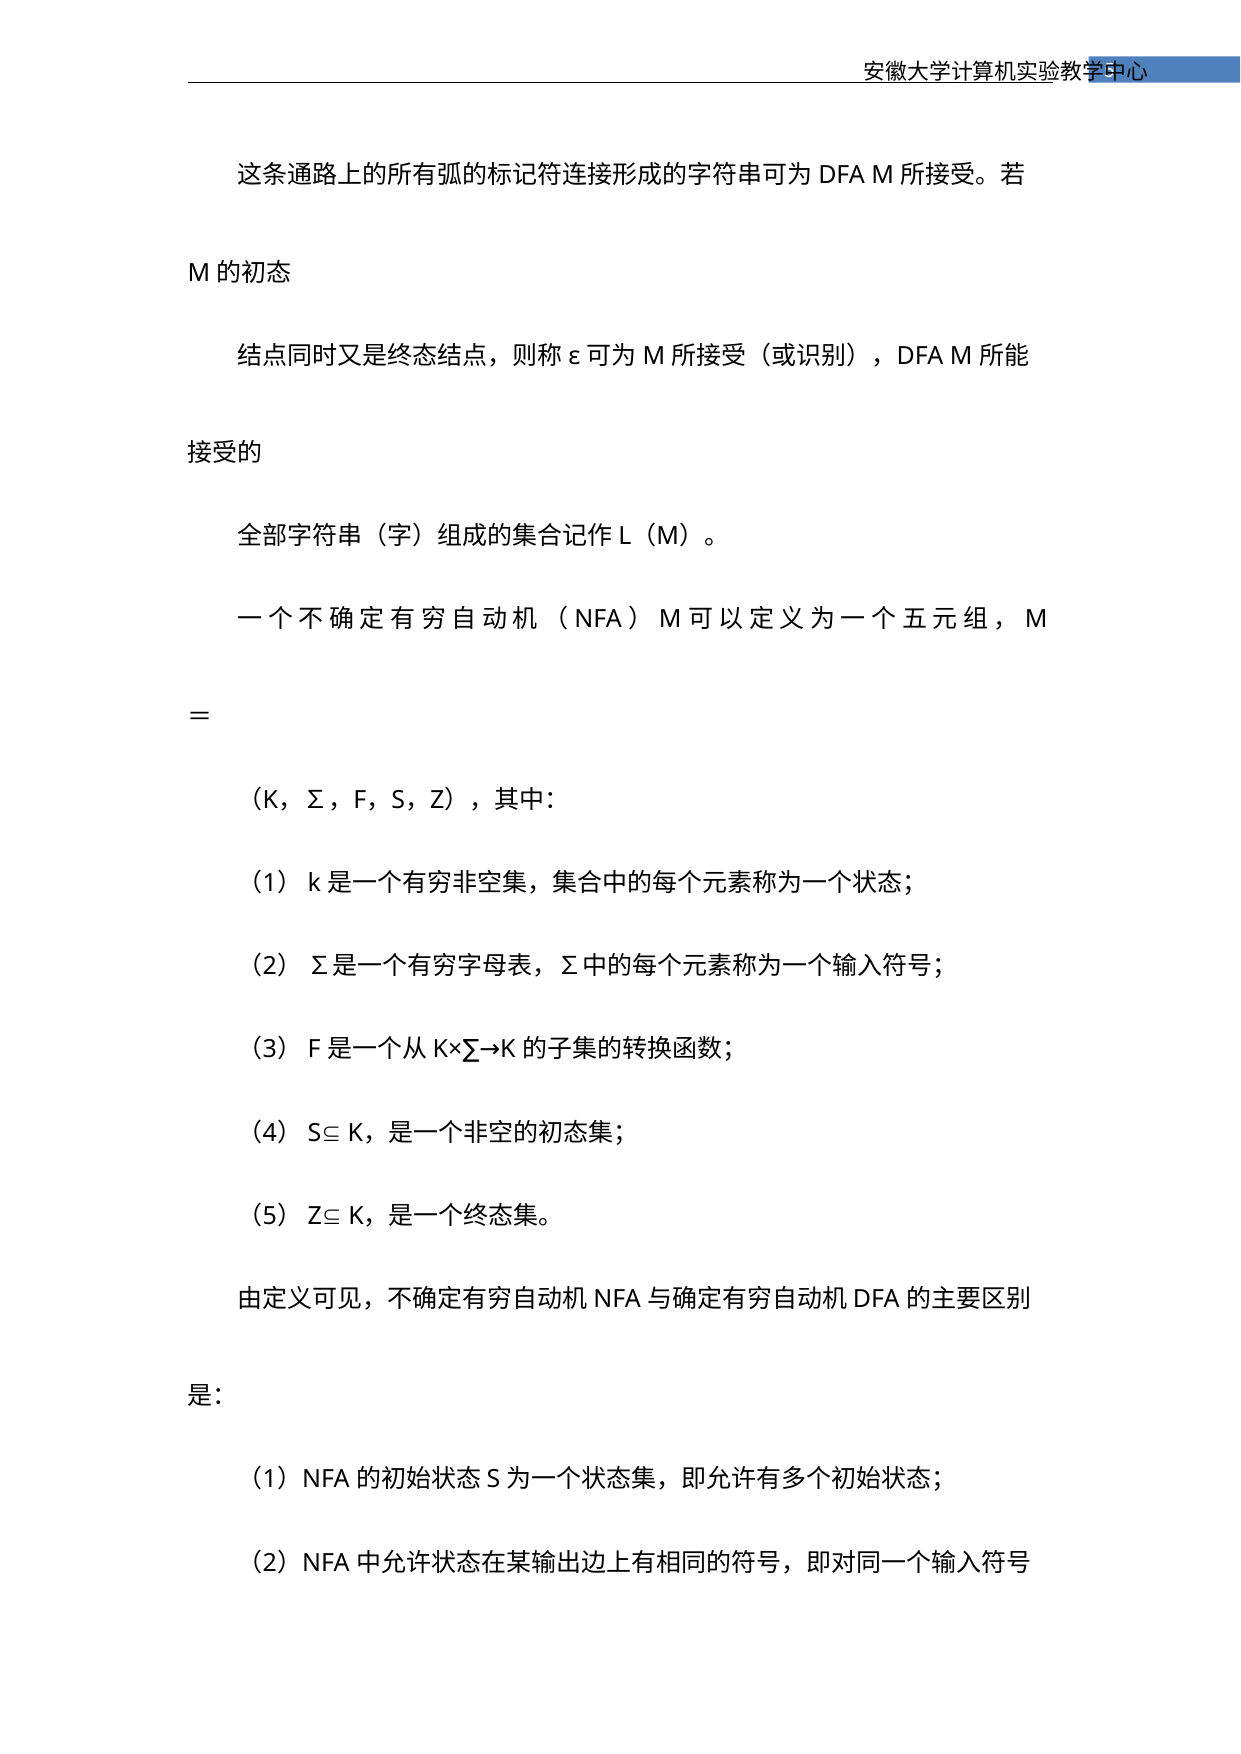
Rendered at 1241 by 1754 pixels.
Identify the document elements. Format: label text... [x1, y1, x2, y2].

text 全部字符串（字）组成的集合记作 L（M）。 [187, 501, 1053, 566]
text （4） S K，是一个非空的初态集； [187, 1098, 1053, 1163]
text 这条通路上的所有弧的标记符连接形成的字符串可为 DFA M 所接受。若 M 的初态 [187, 140, 1053, 303]
text （2） ∑是一个有穷字母表，∑中的每个元素称为一个输入符号； [187, 931, 1053, 996]
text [187, 1528, 1053, 1593]
text （3） F 是一个从 K×∑→K 的子集的转换函数； [187, 1014, 1053, 1079]
text 一 个 不 确 定 有 穷 自 动 机 （ NFA ） M 可 以 定 义 为 一 个 五 元 组 ， M ＝ [187, 584, 1053, 747]
text （K，∑，F，S，Z），其中： [187, 765, 1053, 830]
text 结点同时又是终态结点，则称 ε 可为 M 所接受（或识别），DFA M 所能接受的 [187, 321, 1053, 483]
text （1）NFA 的初始状态 S 为一个状态集，即允许有多个初始状态； [187, 1444, 1053, 1509]
text 由定义可见，不确定有穷自动机 NFA 与确定有穷自动机 DFA 的主要区别是： [187, 1264, 1053, 1426]
text （5） Z K，是一个终态集。 [187, 1181, 1053, 1246]
text （1） k 是一个有穷非空集，集合中的每个元素称为一个状态； [187, 848, 1053, 913]
